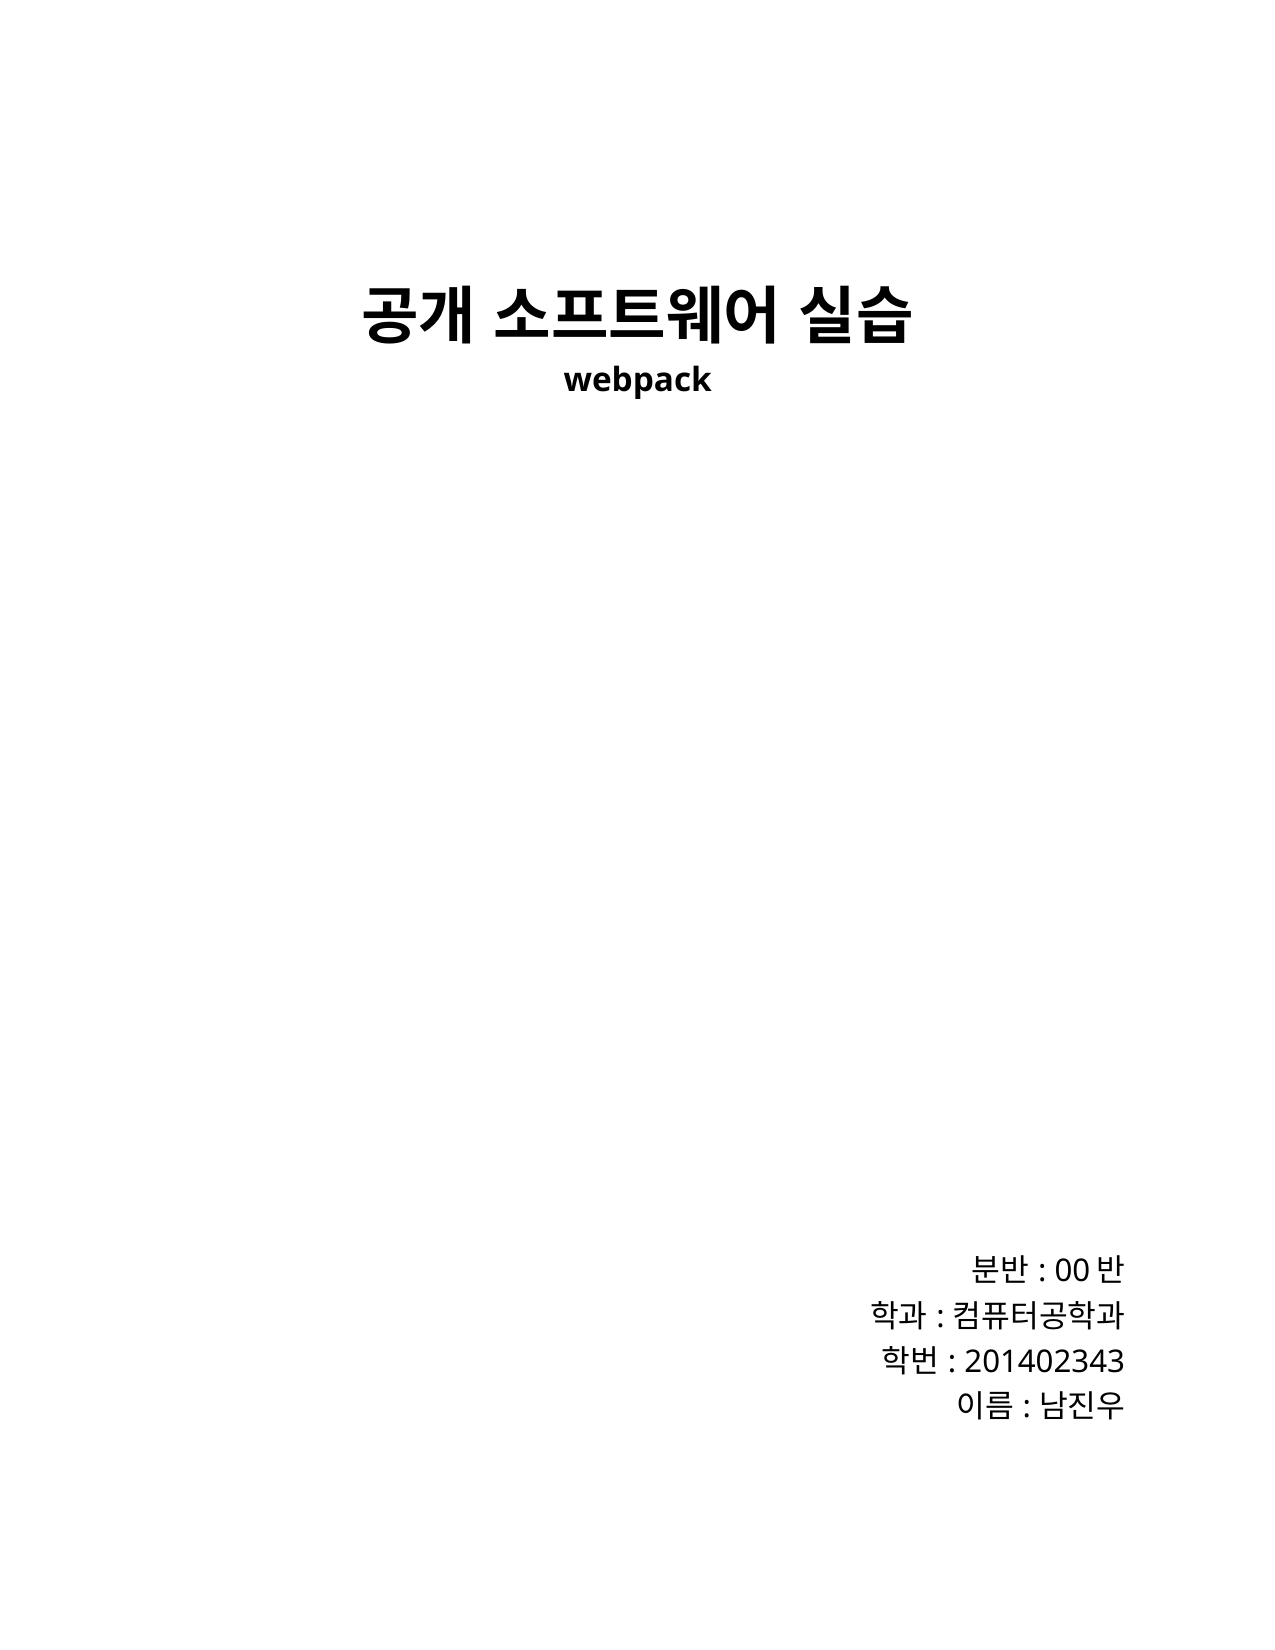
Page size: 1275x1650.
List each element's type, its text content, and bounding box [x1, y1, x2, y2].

text 이름 : 남진우 [150, 1382, 1125, 1427]
text 학번 : 201402343 [150, 1336, 1125, 1382]
text webpack [150, 356, 1125, 402]
text 분반 : 00반 [150, 1245, 1125, 1291]
text 학과 : 컴퓨터공학과 [150, 1291, 1125, 1336]
text 공개 소프트웨어 실습 [150, 266, 1125, 356]
